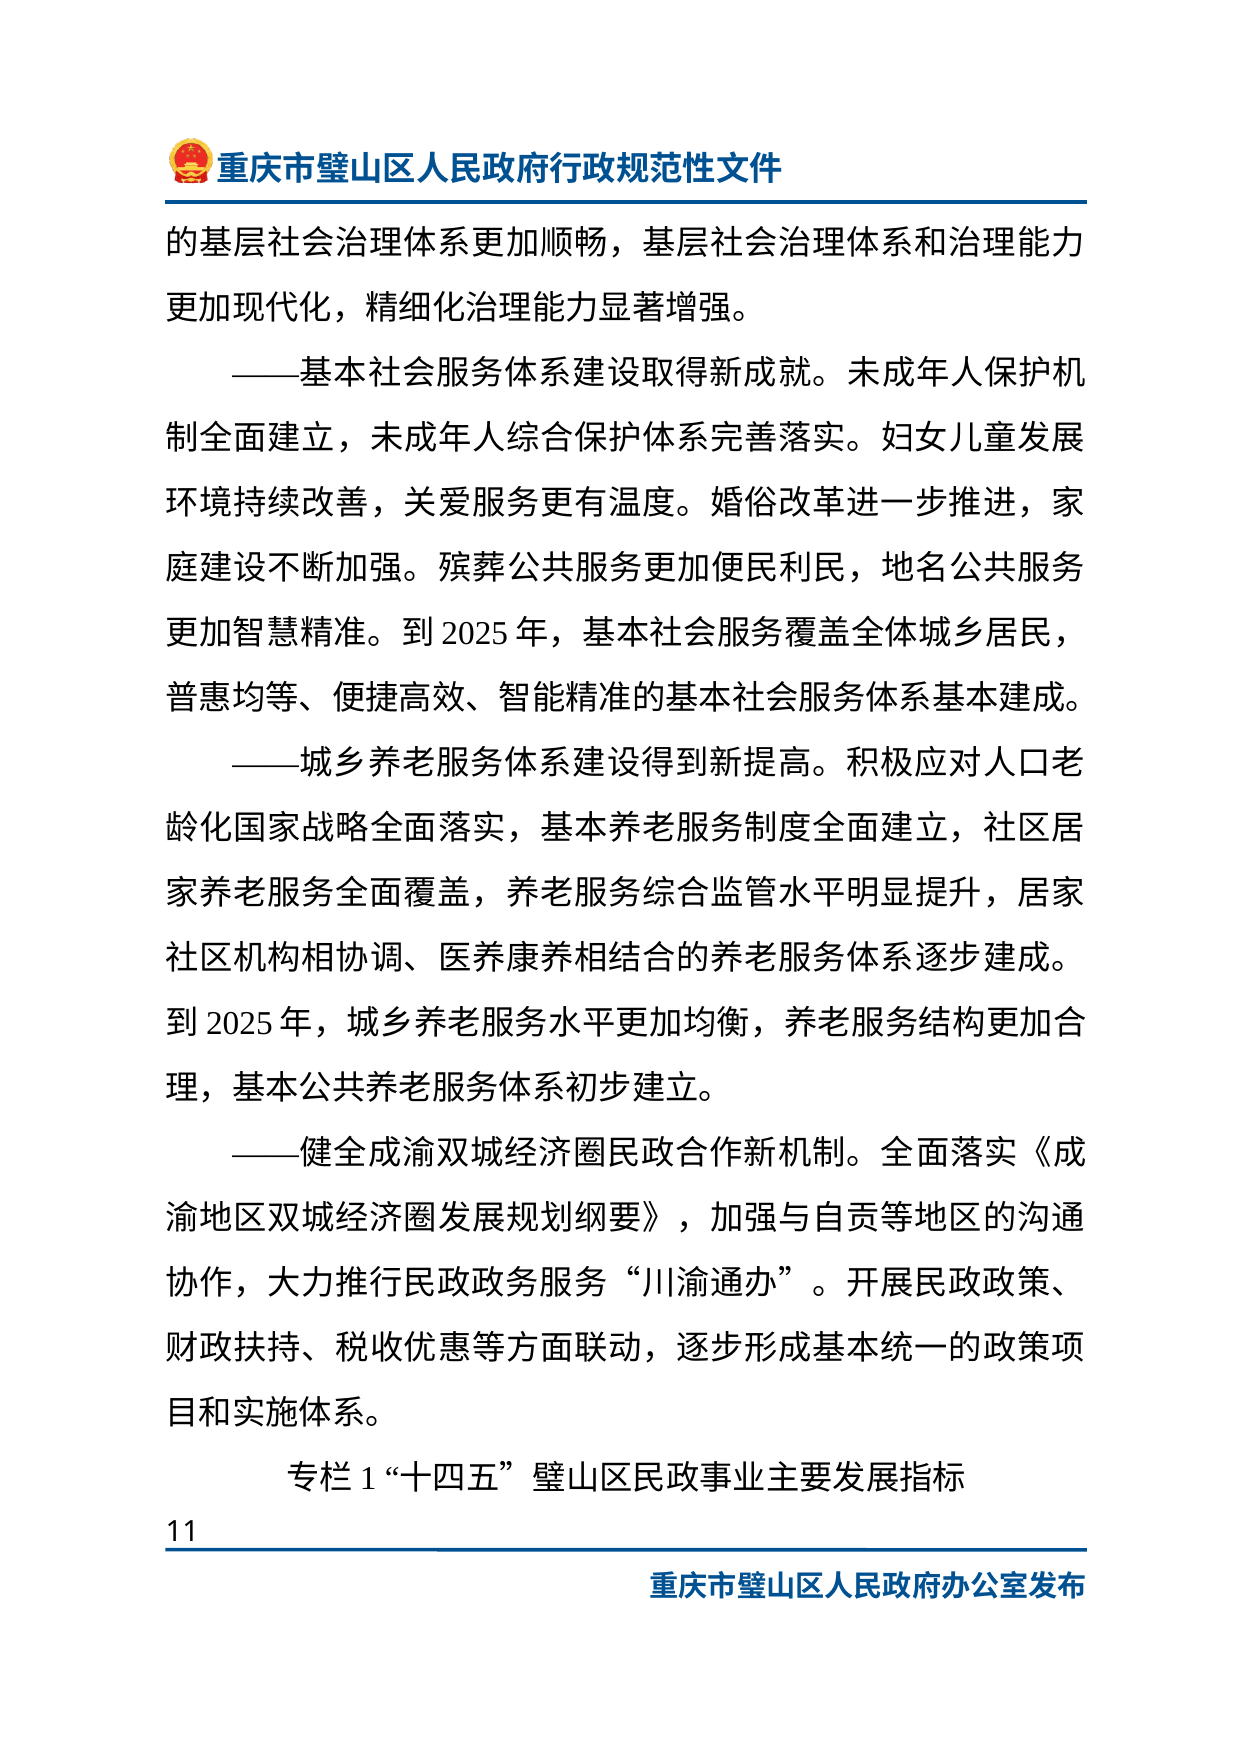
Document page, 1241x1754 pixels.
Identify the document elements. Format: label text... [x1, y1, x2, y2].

text ——基本社会服务体系建设取得新成就。未成年人保护机制全面建立，未成年人综合保护体系完善落实。妇女儿童发展环境持续改善，关爱服务更有温度。婚俗改革进一步推进，家庭建设不断加强。殡葬公共服务更加便民利民，地名公共服务更加智慧精准。到2025年，基本社会服务覆盖全体城乡居民，普惠均等、便捷高效、智能精准的基本社会服务体系基本建成。 [165, 337, 1087, 727]
text ——城乡养老服务体系建设得到新提高。积极应对人口老龄化国家战略全面落实，基本养老服务制度全面建立，社区居家养老服务全面覆盖，养老服务综合监管水平明显提升，居家社区机构相协调、医养康养相结合的养老服务体系逐步建成。到2025年，城乡养老服务水平更加均衡，养老服务结构更加合理，基本公共养老服务体系初步建立。 [165, 727, 1087, 1117]
picture [165, 136, 217, 187]
text ——健全成渝双城经济圈民政合作新机制。全面落实《成渝地区双城经济圈发展规划纲要》，加强与自贡等地区的沟通协作，大力推行民政政务服务“川渝通办”。开展民政政策、财政扶持、税收优惠等方面联动，逐步形成基本统一的政策项目和实施体系。 [165, 1117, 1087, 1442]
text 专栏1 “十四五”璧山区民政事业主要发展指标 [165, 1442, 1087, 1507]
